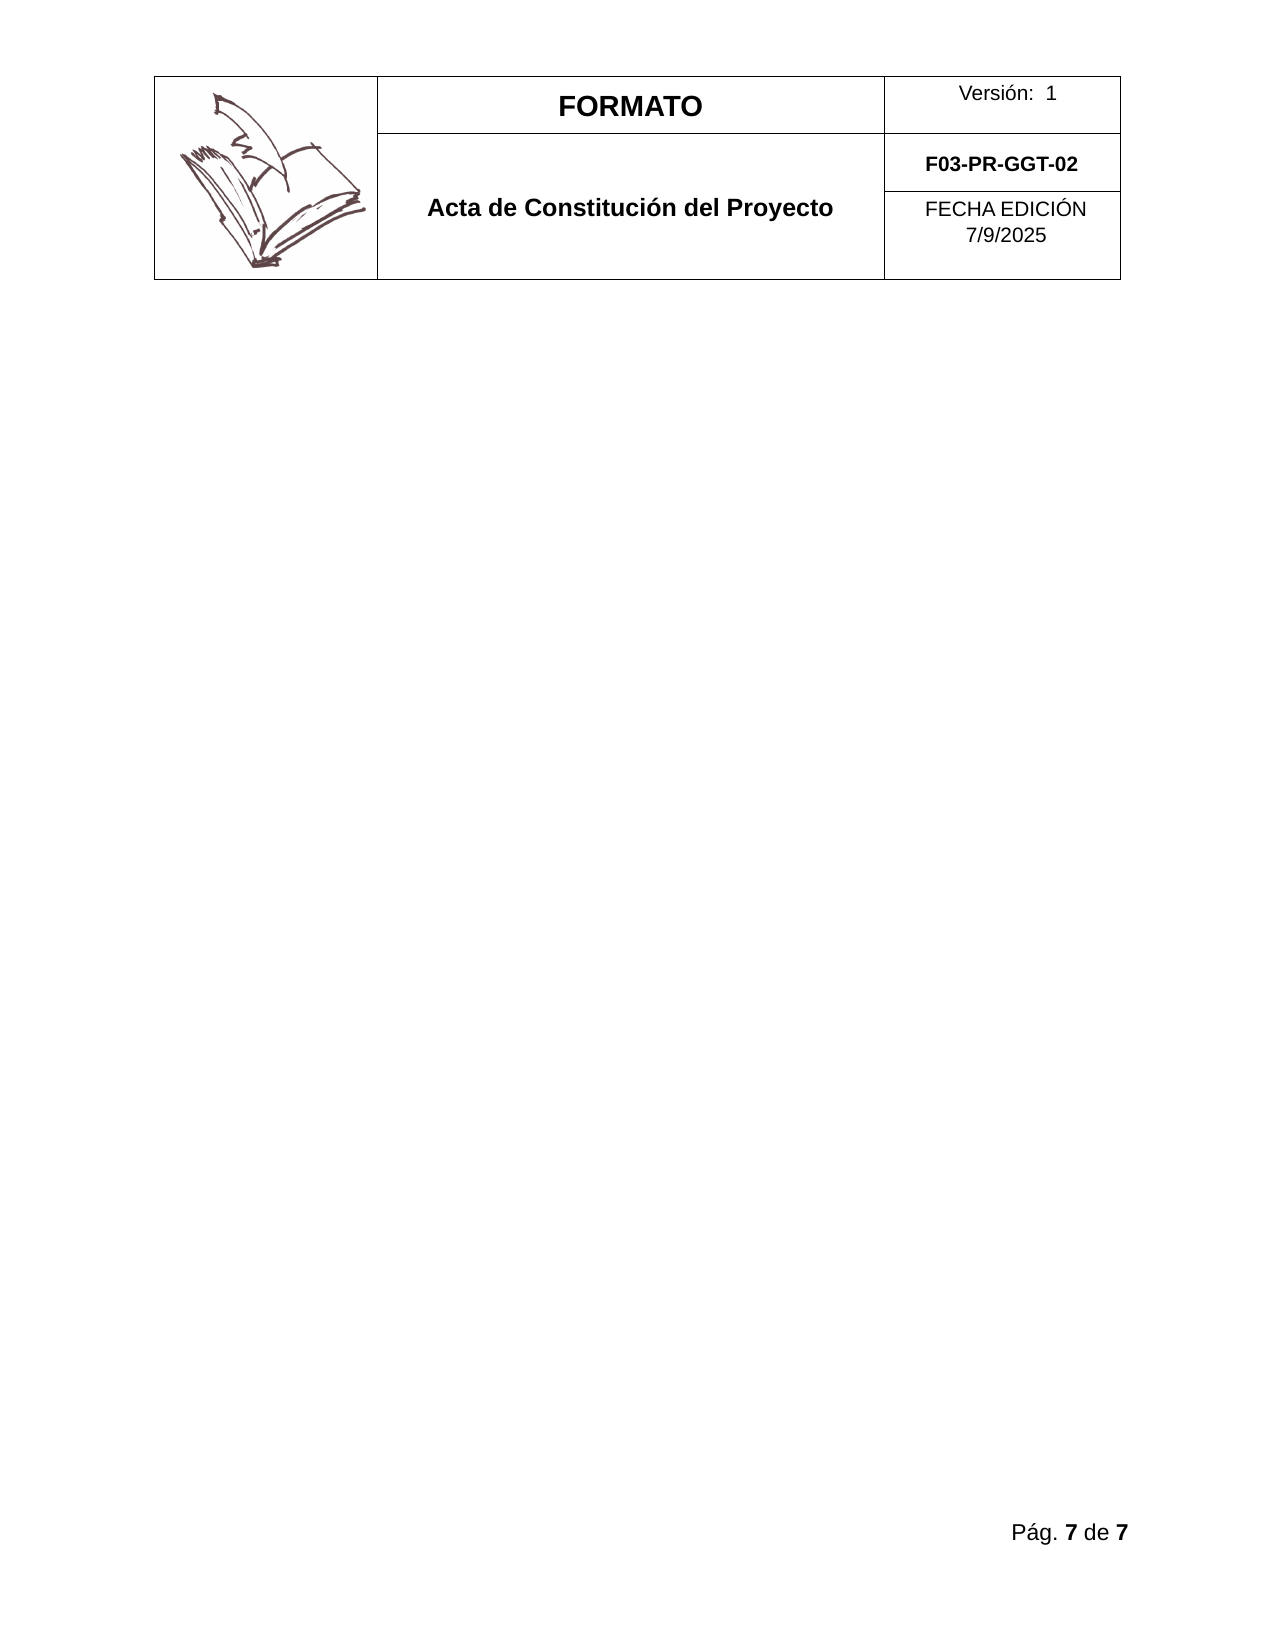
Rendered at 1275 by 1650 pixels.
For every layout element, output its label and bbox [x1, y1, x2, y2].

picture [162, 81, 377, 277]
